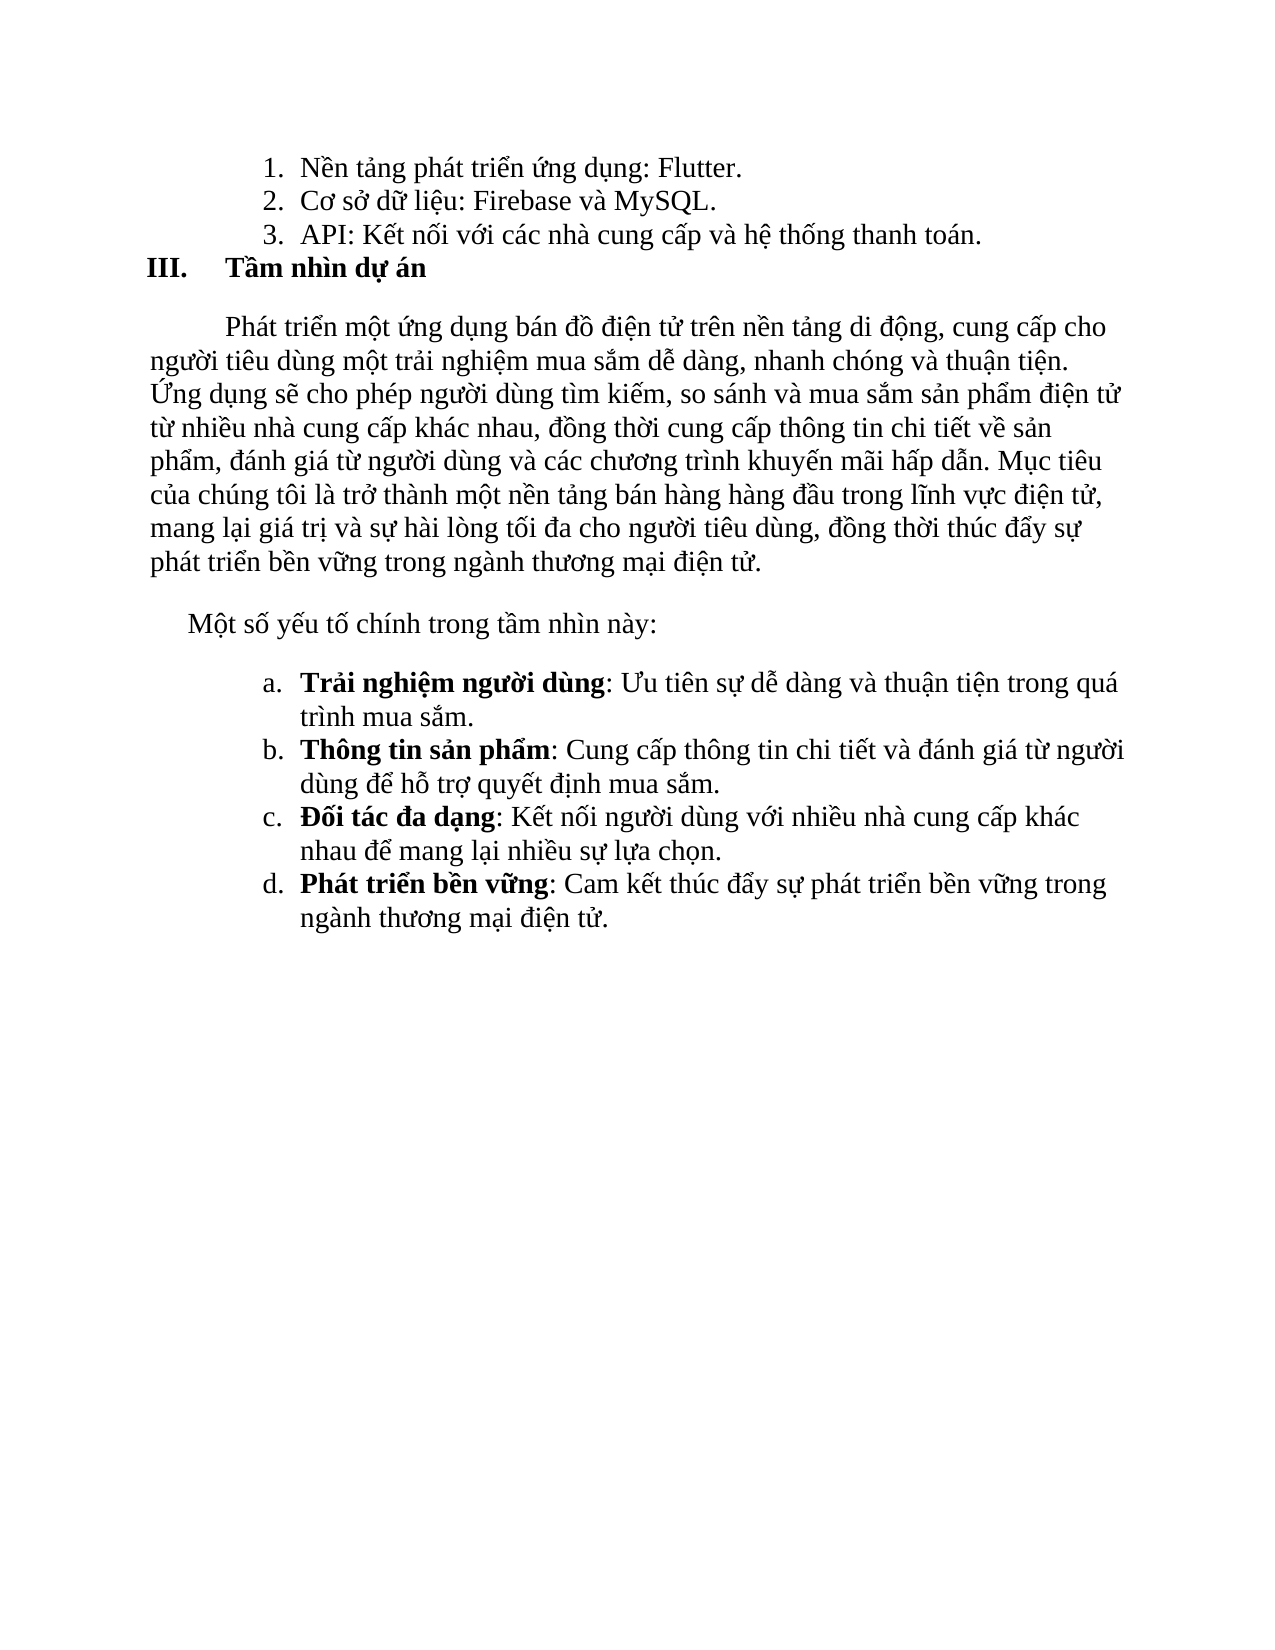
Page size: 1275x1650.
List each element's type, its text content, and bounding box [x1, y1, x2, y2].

list API: Kết nối với các nhà cung cấp và hệ thống thanh toán. [262, 217, 1125, 251]
list Cơ sở dữ liệu: Firebase và MySQL. [262, 183, 1125, 217]
text Phát triển một ứng dụng bán đồ điện tử trên nền tảng di động, cung cấp cho người tiêu dùng một trải nghiệm mua sắm dễ dàng, nhanh chóng và thuận tiện. Ứng dụng sẽ cho phép người dùng tìm kiếm, so sánh và mua sắm sản phẩm điện tử từ nhiều nhà cung cấp khác nhau, đồng thời cung cấp thông tin chi tiết về sản phẩm, đánh giá từ người dùng và các chương trình khuyến mãi hấp dẫn. Mục tiêu của chúng tôi là trở thành một nền tảng bán hàng hàng đầu trong lĩnh vực điện tử, mang lại giá trị và sự hài lòng tối đa cho người tiêu dùng, đồng thời thúc đẩy sự phát triển bền vững trong ngành thương mại điện tử. [150, 309, 1125, 577]
list Đối tác đa dạng: Kết nối người dùng với nhiều nhà cung cấp khác nhau để mang lại nhiều sự lựa chọn. [262, 799, 1125, 866]
list Thông tin sản phẩm: Cung cấp thông tin chi tiết và đánh giá từ người dùng để hỗ trợ quyết định mua sắm. [262, 732, 1125, 799]
list Trải nghiệm người dùng: Ưu tiên sự dễ dàng và thuận tiện trong quá trình mua sắm. [262, 665, 1125, 732]
text Một số yếu tố chính trong tầm nhìn này: [187, 607, 1125, 640]
subtitle Tầm nhìn dự án [187, 251, 1125, 284]
list Nền tảng phát triển ứng dụng: Flutter. [262, 150, 1125, 183]
list Phát triển bền vững: Cam kết thúc đẩy sự phát triển bền vững trong ngành thương mại điện tử. [262, 866, 1125, 933]
